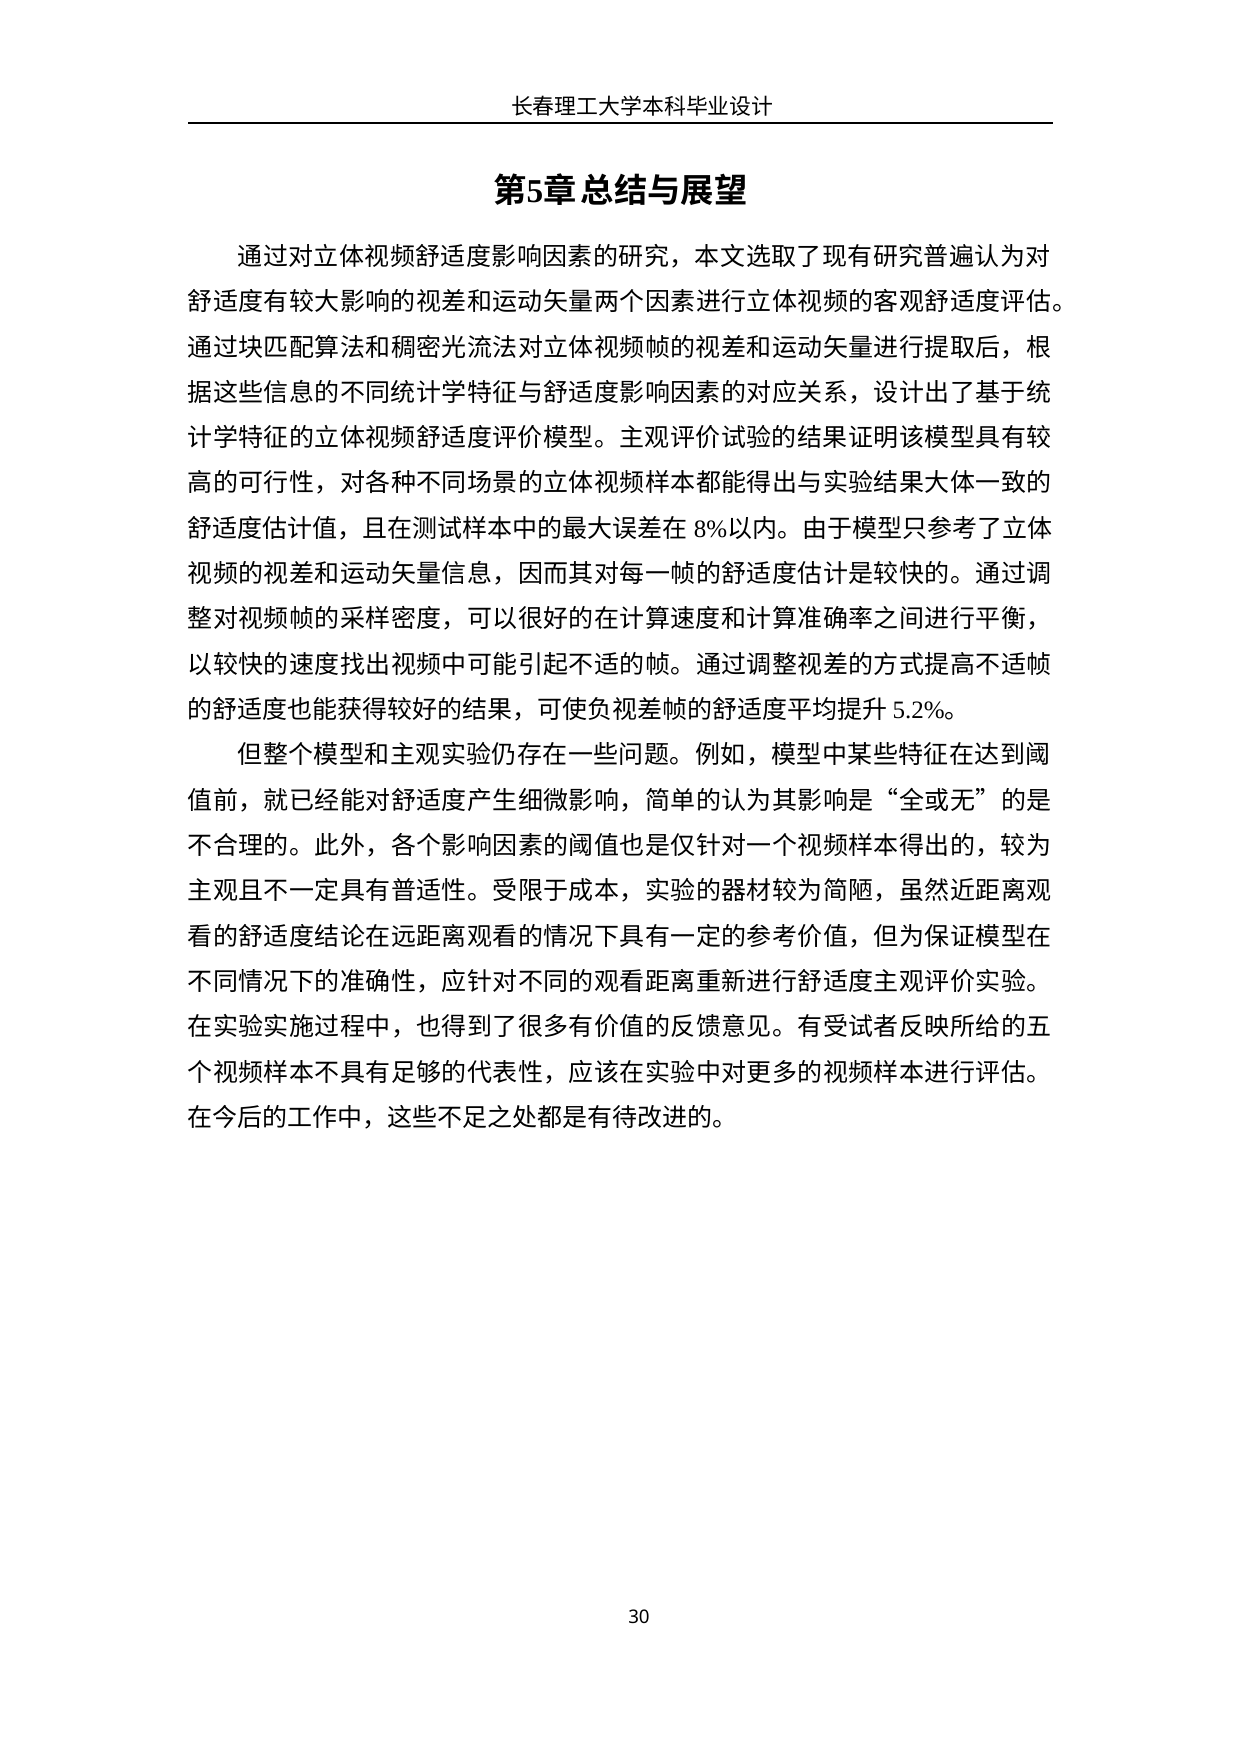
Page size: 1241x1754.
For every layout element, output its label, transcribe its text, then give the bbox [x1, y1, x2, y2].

text 通过对立体视频舒适度影响因素的研究，本文选取了现有研究普遍认为对舒适度有较大影响的视差和运动矢量两个因素进行立体视频的客观舒适度评估。通过块匹配算法和稠密光流法对立体视频帧的视差和运动矢量进行提取后，根据这些信息的不同统计学特征与舒适度影响因素的对应关系，设计出了基于统计学特征的立体视频舒适度评价模型。主观评价试验的结果证明该模型具有较高的可行性，对各种不同场景的立体视频样本都能得出与实验结果大体一致的舒适度估计值，且在测试样本中的最大误差在8%以内。由于模型只参考了立体视频的视差和运动矢量信息，因而其对每一帧的舒适度估计是较快的。通过调整对视频帧的采样密度，可以很好的在计算速度和计算准确率之间进行平衡，以较快的速度找出视频中可能引起不适的帧。通过调整视差的方式提高不适帧的舒适度也能获得较好的结果，可使负视差帧的舒适度平均提升5.2%。 [187, 236, 1053, 726]
text 但整个模型和主观实验仍存在一些问题。例如，模型中某些特征在达到阈值前，就已经能对舒适度产生细微影响，简单的认为其影响是“全或无”的是不合理的。此外，各个影响因素的阈值也是仅针对一个视频样本得出的，较为主观且不一定具有普适性。受限于成本，实验的器材较为简陋，虽然近距离观看的舒适度结论在远距离观看的情况下具有一定的参考价值，但为保证模型在不同情况下的准确性，应针对不同的观看距离重新进行舒适度主观评价实验。在实验实施过程中，也得到了很多有价值的反馈意见。有受试者反映所给的五个视频样本不具有足够的代表性，应该在实验中对更多的视频样本进行评估。在今后的工作中，这些不足之处都是有待改进的。 [187, 735, 1053, 1133]
subtitle 总结与展望 [187, 164, 1053, 212]
